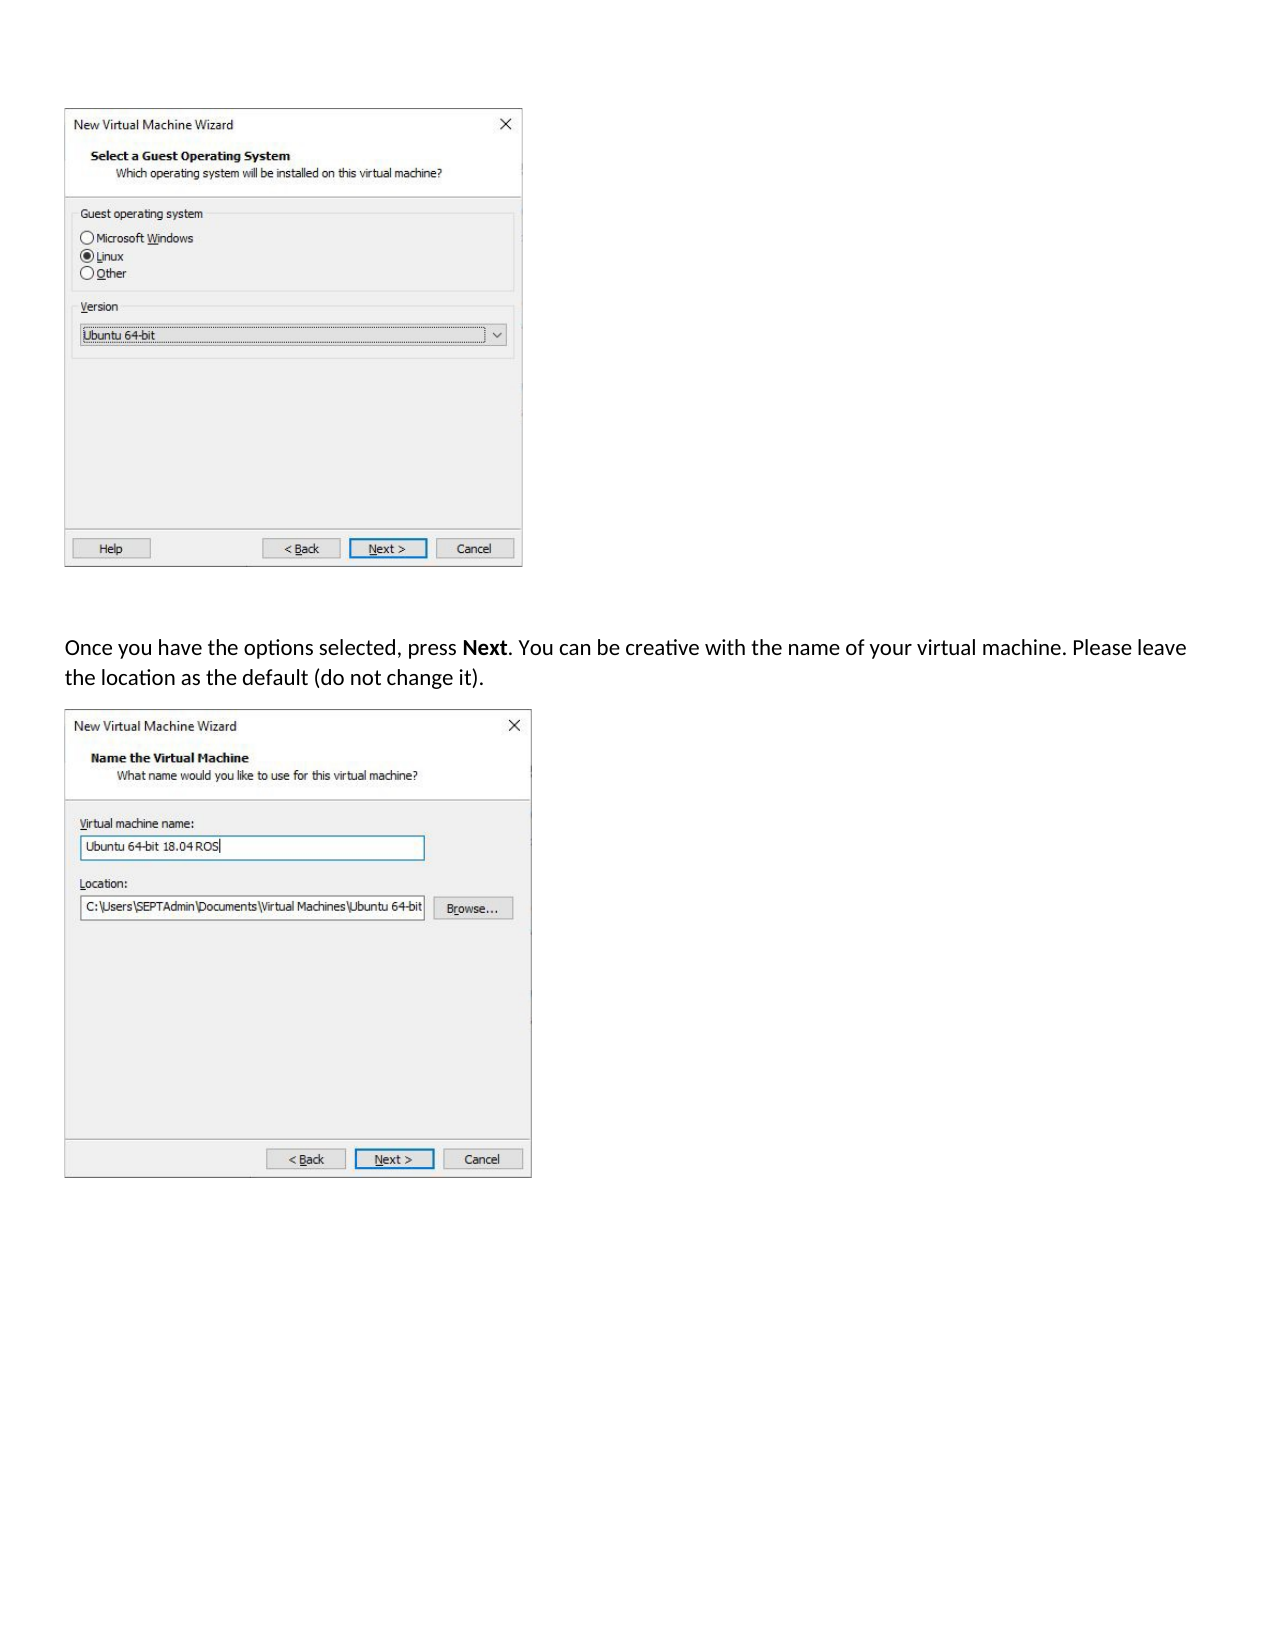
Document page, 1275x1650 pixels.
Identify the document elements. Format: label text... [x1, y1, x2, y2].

text Once you have the options selected, press Next. You can be creative with the name of your virtual machine. Please leave the location as the default (do not change it). [64, 633, 1214, 691]
picture [64, 108, 523, 567]
picture [64, 709, 532, 1178]
